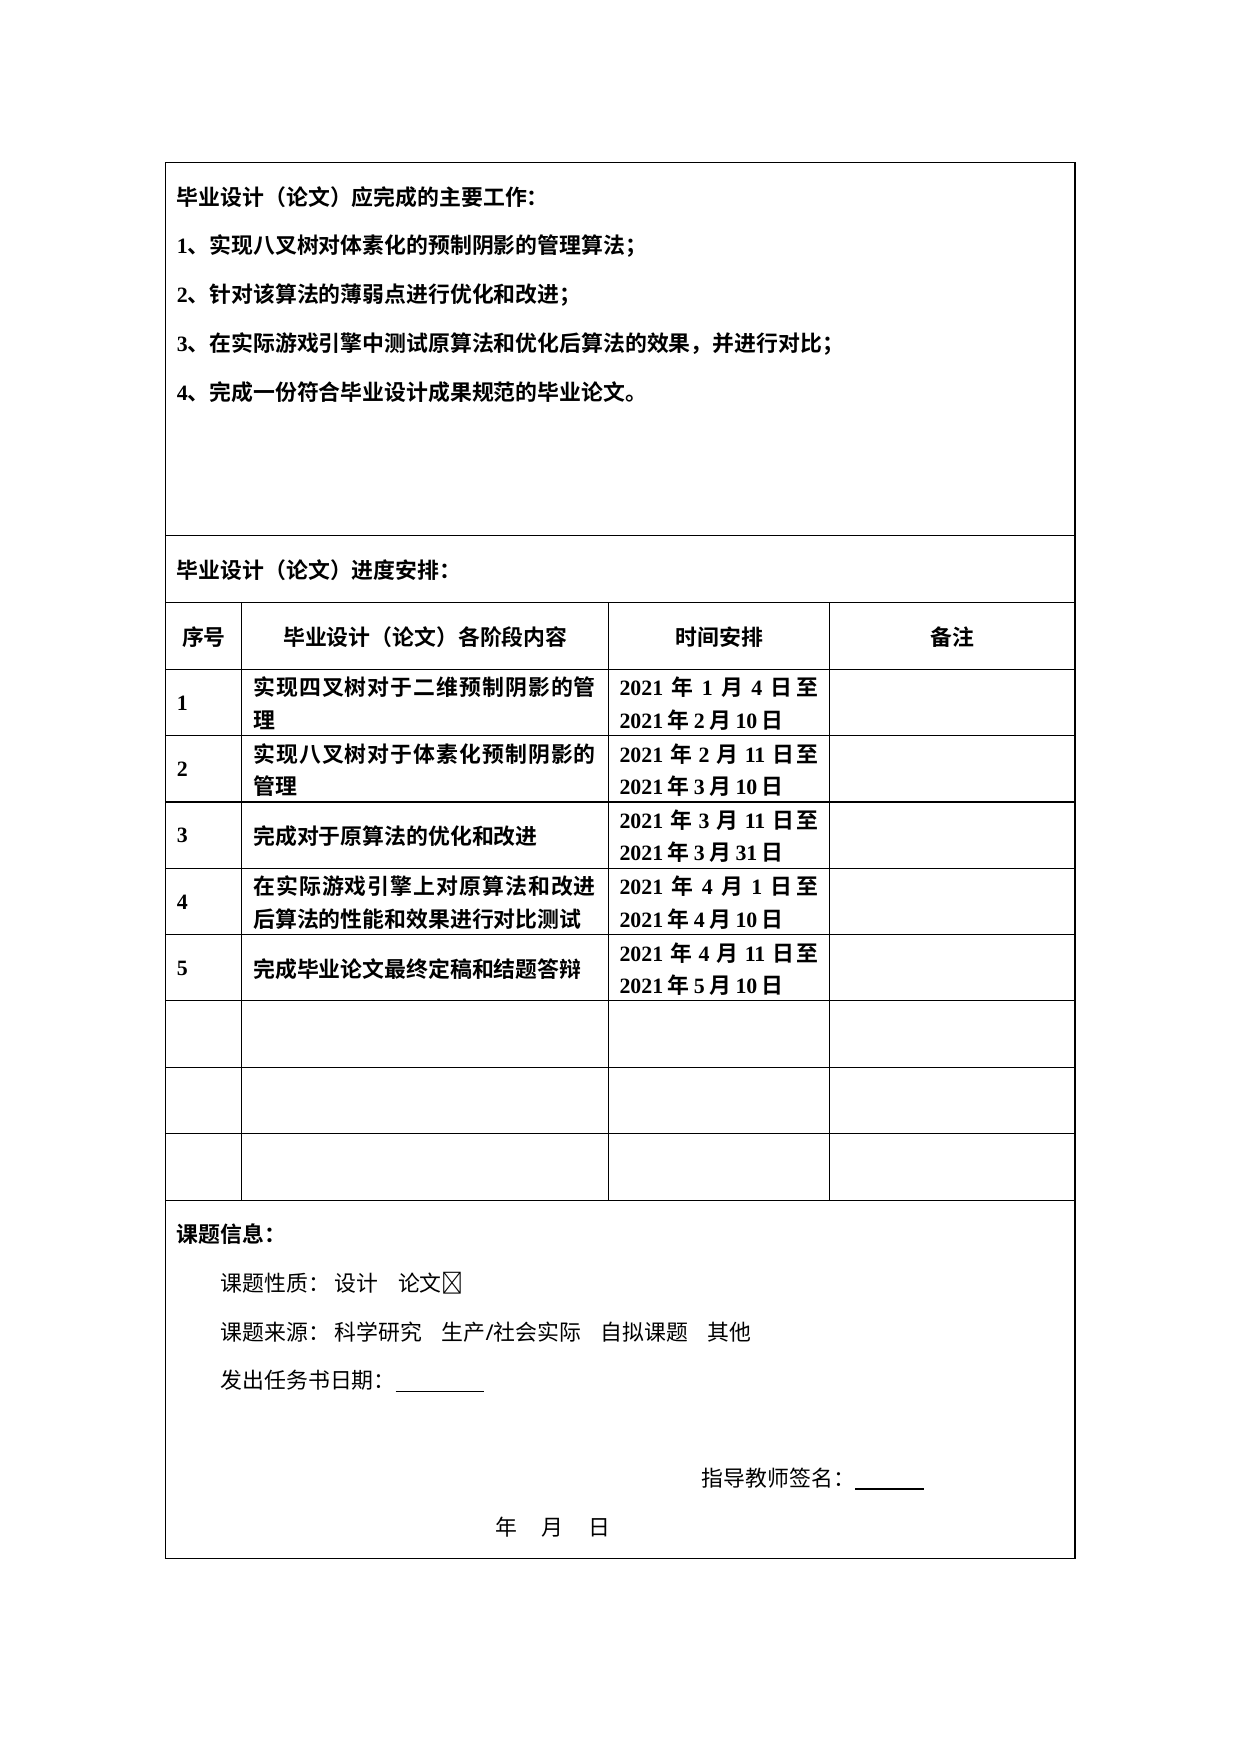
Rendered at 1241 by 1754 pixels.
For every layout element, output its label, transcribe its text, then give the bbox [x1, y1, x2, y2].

table_cell [830, 935, 1074, 1000]
table_cell [609, 1068, 829, 1133]
table_cell [609, 1134, 829, 1199]
table_cell 在实际游戏引擎上对原算法和改进后算法的性能和效果进行对比测试 [242, 869, 608, 934]
table_cell 序号 [166, 603, 241, 669]
table_cell [242, 1134, 608, 1199]
table_cell 课题信息： 课题性质： 设计 论文 课题来源： 科学研究 生产/社会实际 自拟课题 其他 发出任务书日期： 指导教师签名： 年 月 日 [166, 1201, 1074, 1558]
table_cell 3 [166, 803, 241, 868]
table_cell [830, 803, 1074, 868]
table_cell 5 [166, 935, 241, 1000]
table_cell [166, 1134, 241, 1199]
table_cell 毕业设计（论文）应完成的主要工作： 1、实现八叉树对体素化的预制阴影的管理算法； 2、针对该算法的薄弱点进行优化和改进； 3、在实际游戏引擎中测试原算法和优化后算法的效果，并进行对比； 4、完成一份符合毕业设计成果规范的毕业论文。 [166, 163, 1074, 535]
table_cell 2 [166, 736, 241, 801]
table_cell 完成对于原算法的优化和改进 [242, 803, 608, 868]
table_cell 4 [166, 869, 241, 934]
table_cell [830, 1134, 1074, 1199]
table_cell 毕业设计（论文）进度安排： [166, 536, 1074, 602]
table_cell 2021年4月1日至2021年4月10日 [609, 869, 829, 934]
table_cell 2021年3月11日至2021年3月31日 [609, 803, 829, 868]
table_cell 2021年1月4日至2021年2月10日 [609, 670, 829, 735]
table_cell [830, 1068, 1074, 1133]
table_cell [609, 1001, 829, 1067]
table_cell [830, 869, 1074, 934]
table_cell 完成毕业论文最终定稿和结题答辩 [242, 935, 608, 1000]
table_cell 毕业设计（论文）各阶段内容 [242, 603, 608, 669]
table_cell 实现四叉树对于二维预制阴影的管理 [242, 670, 608, 735]
table_cell [166, 1068, 241, 1133]
table_cell 实现八叉树对于体素化预制阴影的管理 [242, 736, 608, 801]
table_cell 2021年4月11日至2021年5月10日 [609, 935, 829, 1000]
table_cell [830, 736, 1074, 801]
table_cell 2021年2月11日至2021年3月10日 [609, 736, 829, 801]
table_cell [242, 1001, 608, 1067]
table_cell [830, 670, 1074, 735]
table_cell 1 [166, 670, 241, 735]
table_cell [830, 1001, 1074, 1067]
table_cell [242, 1068, 608, 1133]
table_cell 时间安排 [609, 603, 829, 669]
table_cell [166, 1001, 241, 1067]
table_cell 备注 [830, 603, 1074, 669]
